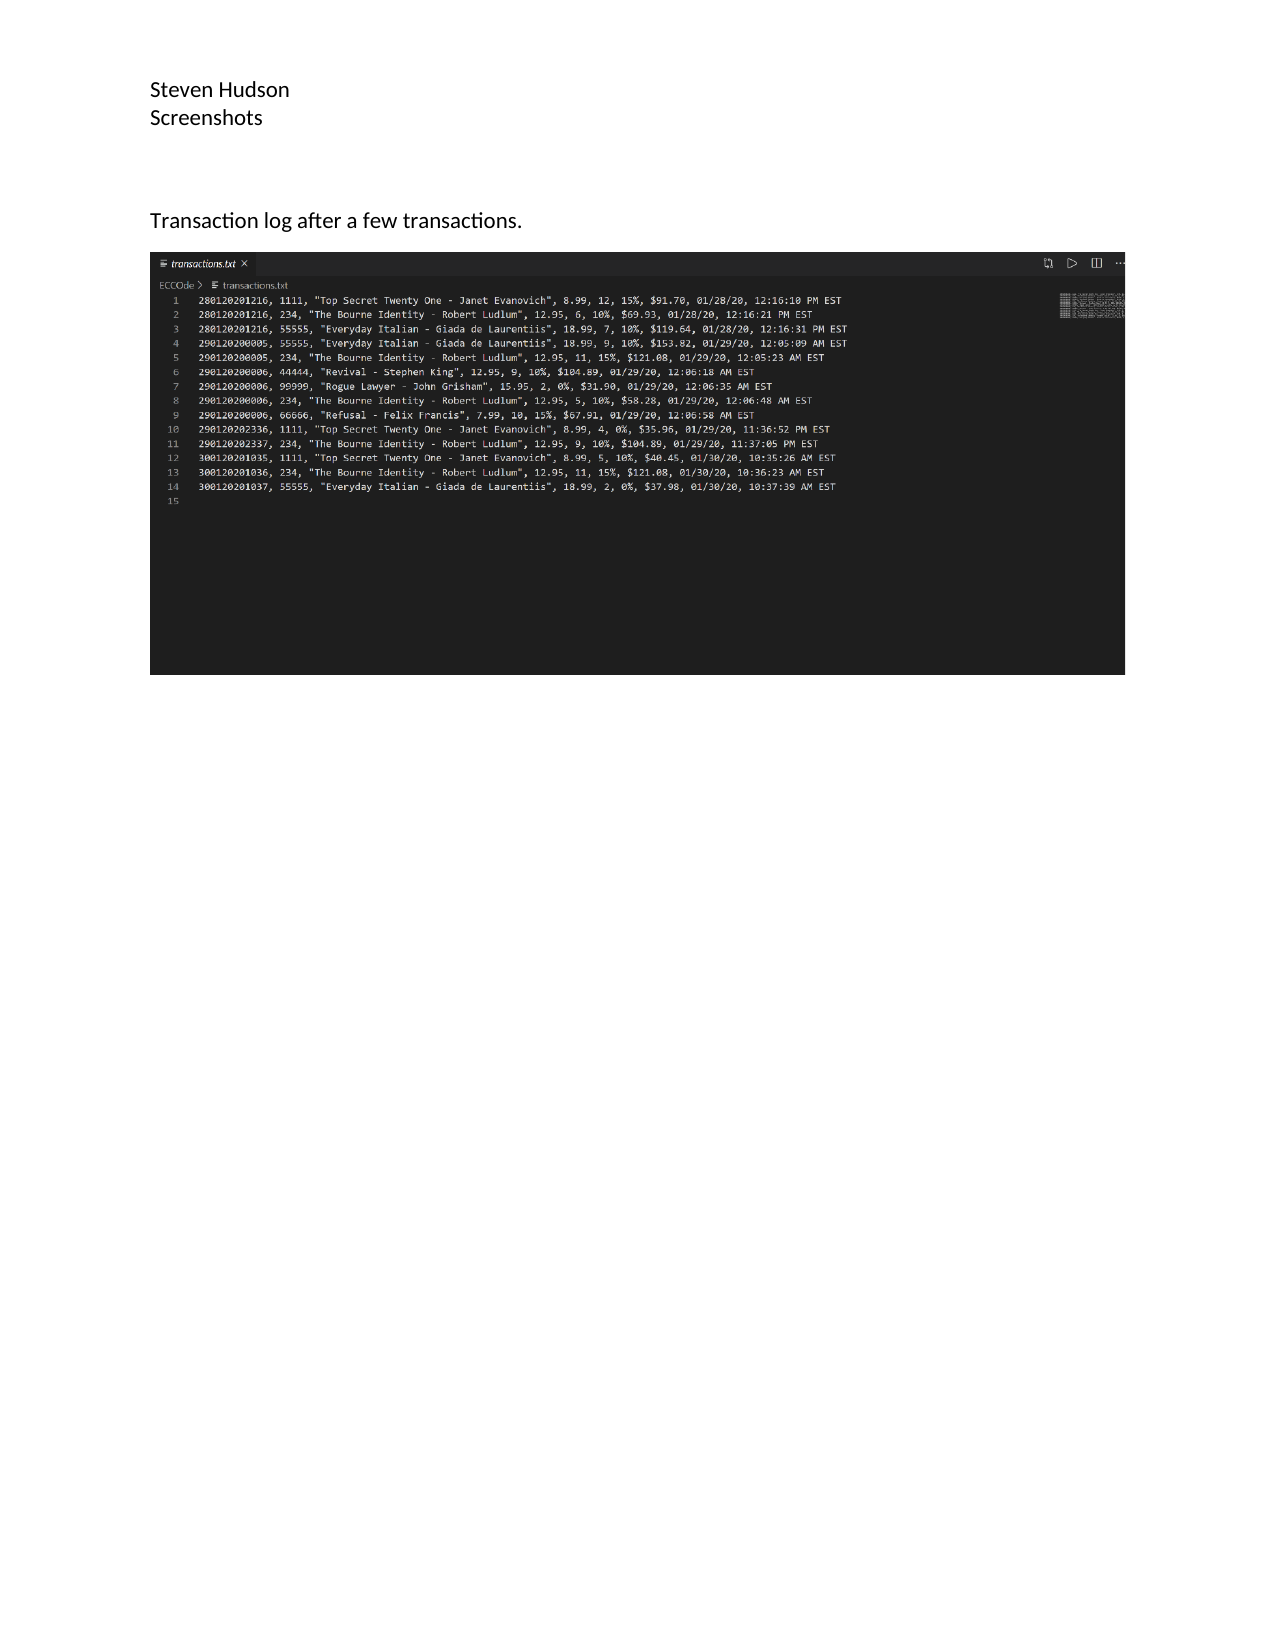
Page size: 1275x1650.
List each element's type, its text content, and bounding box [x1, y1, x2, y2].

text Transaction log after a few transactions. [150, 206, 1125, 234]
picture [150, 252, 1125, 675]
